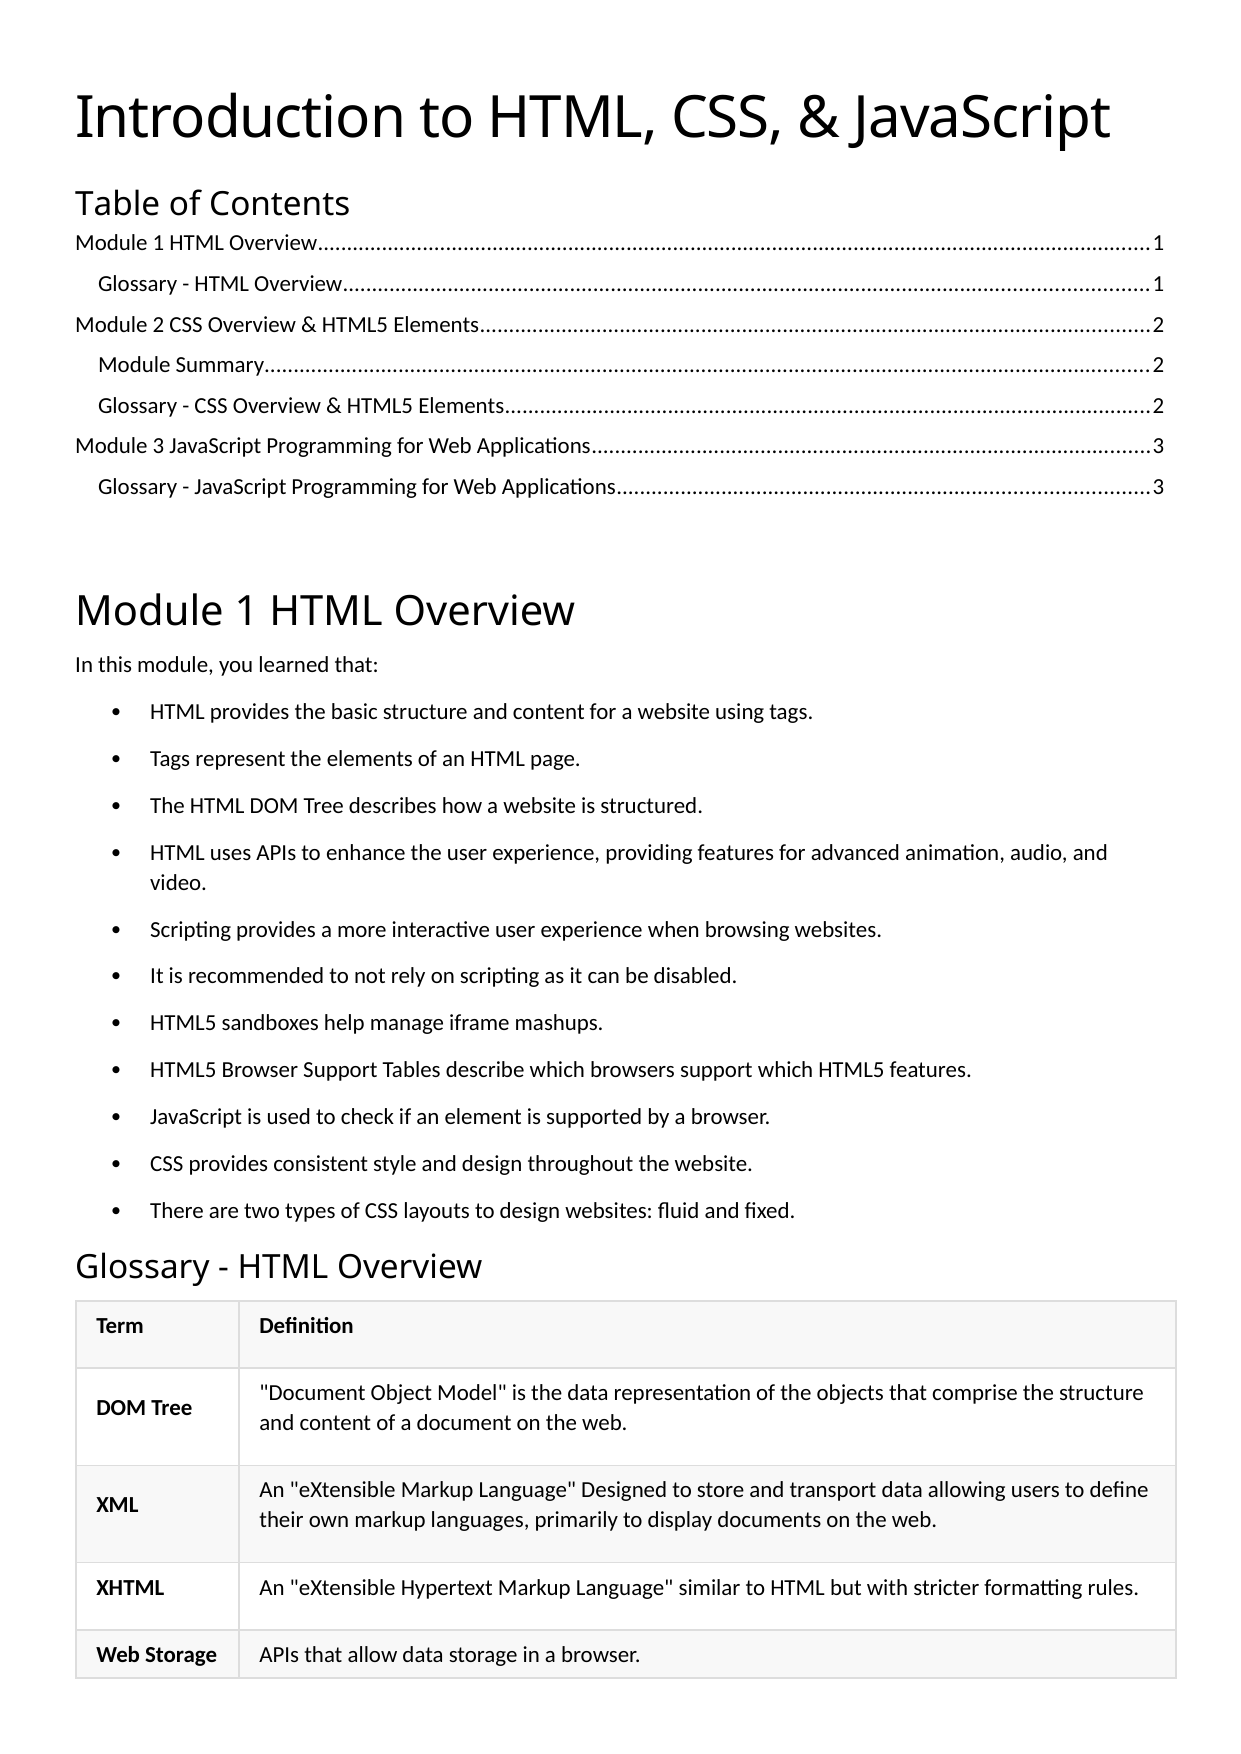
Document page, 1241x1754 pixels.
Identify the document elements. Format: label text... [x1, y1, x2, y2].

list HTML5 Browser Support Tables describe which browsers support which HTML5 features. [112, 1055, 1165, 1083]
text In this module, you learned that: [75, 650, 1165, 678]
list Tags represent the elements of an HTML page. [112, 744, 1165, 772]
list HTML provides the basic structure and content for a website using tags. [112, 697, 1165, 725]
table_cell An "eXtensible Hypertext Markup Language" similar to HTML but with stricter formatting rules. [240, 1563, 1175, 1629]
list The HTML DOM Tree describes how a website is structured. [112, 791, 1165, 819]
table_cell DOM Tree [77, 1369, 238, 1464]
list Scripting provides a more interactive user experience when browsing websites. [112, 915, 1165, 943]
list There are two types of CSS layouts to design websites: fluid and fixed. [112, 1196, 1165, 1224]
table_header Term [77, 1302, 238, 1367]
table_cell XHTML [77, 1563, 238, 1629]
title Introduction to HTML, CSS, & JavaScript [75, 75, 1165, 154]
list CSS provides consistent style and design throughout the website. [112, 1149, 1165, 1177]
subtitle Glossary - HTML Overview [75, 1243, 1165, 1288]
table_header Definition [240, 1302, 1175, 1367]
subtitle Module 1 HTML Overview [75, 581, 1165, 637]
list It is recommended to not rely on scripting as it can be disabled. [112, 962, 1165, 989]
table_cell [240, 1631, 1175, 1677]
table_cell An "eXtensible Markup Language" Designed to store and transport data allowing users to define their own markup languages, primarily to display documents on the web. [240, 1466, 1175, 1562]
list JavaScript is used to check if an element is supported by a browser. [112, 1102, 1165, 1130]
list HTML5 sandboxes help manage iframe mashups. [112, 1008, 1165, 1036]
table_cell Web Storage APIs [77, 1631, 238, 1677]
table_cell XML [77, 1466, 238, 1562]
list HTML uses APIs to enhance the user experience, providing features for advanced animation, audio, and video. [112, 838, 1165, 896]
table_cell "Document Object Model" is the data representation of the objects that comprise the structure and content of a document on the web. [240, 1369, 1175, 1464]
